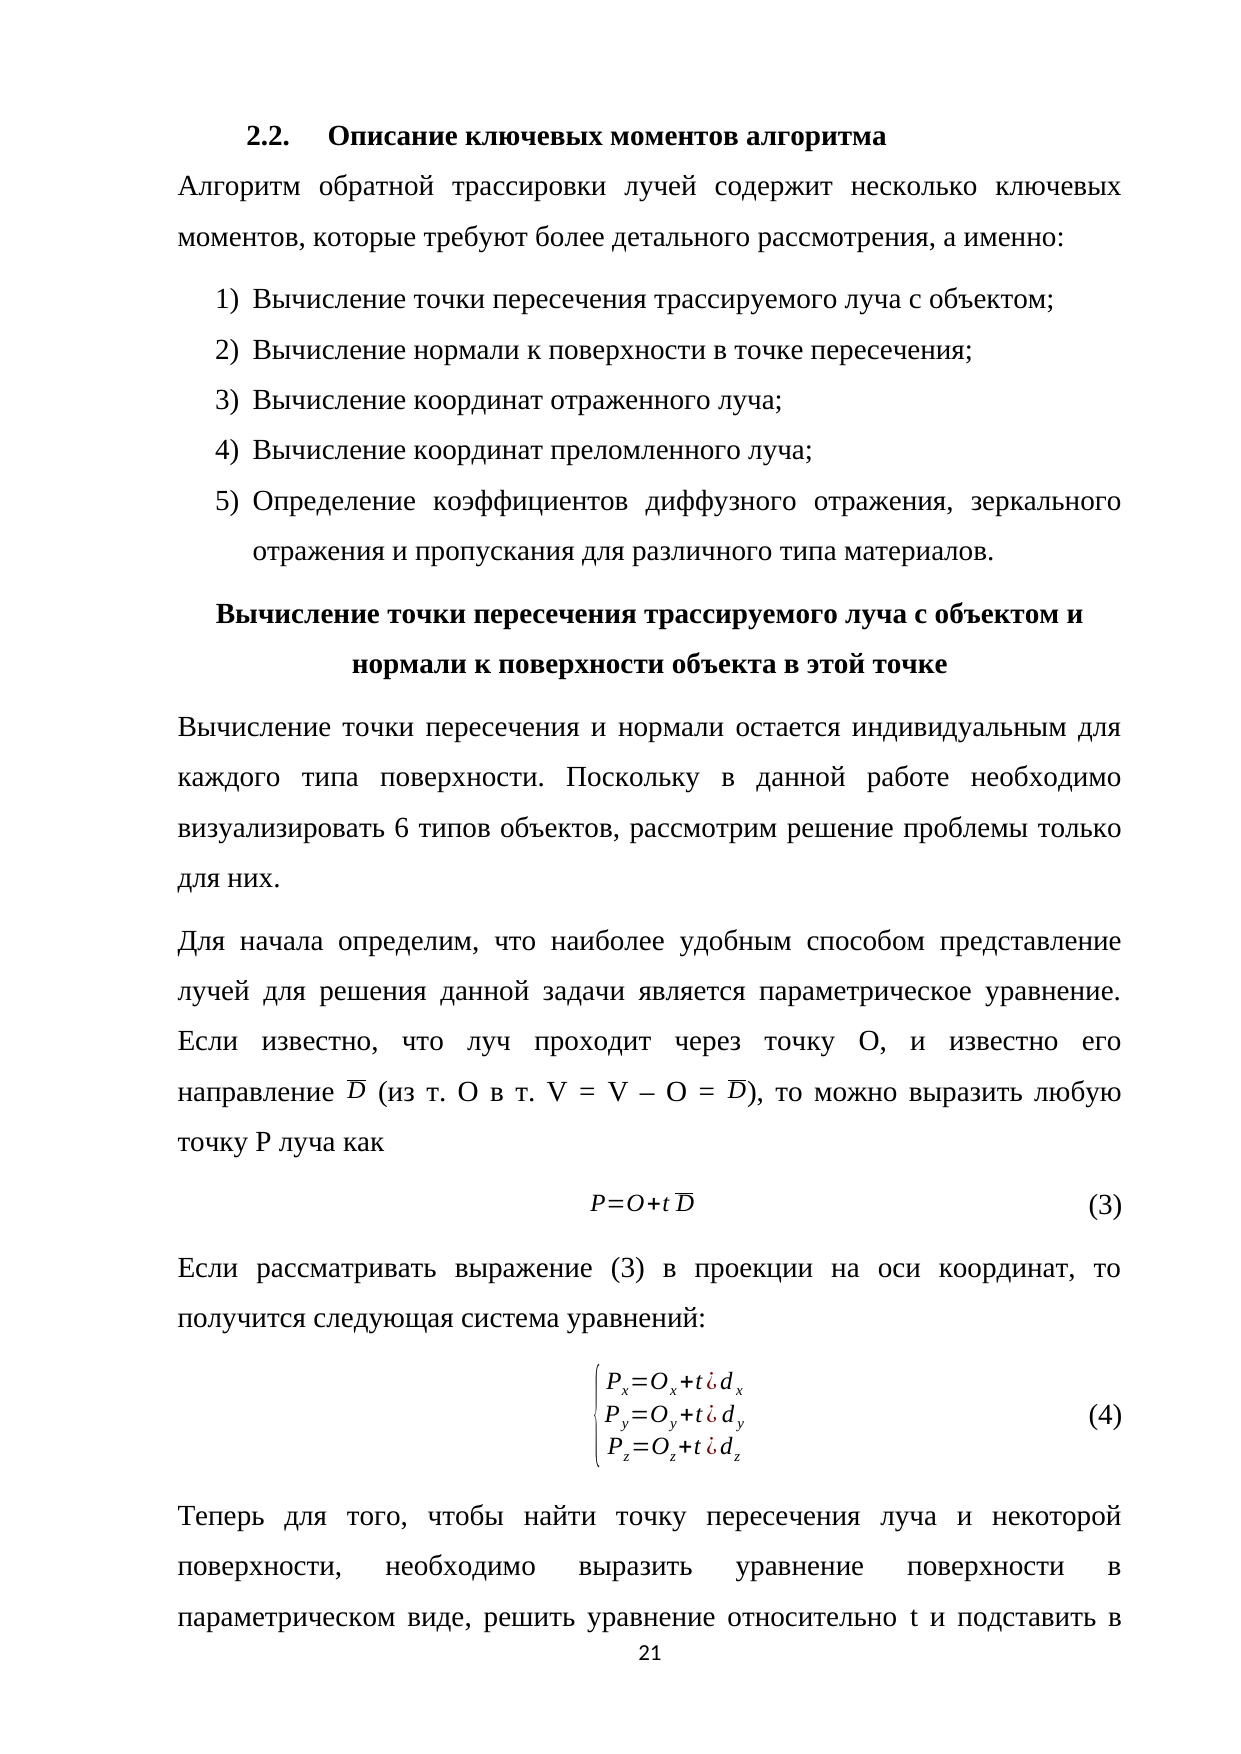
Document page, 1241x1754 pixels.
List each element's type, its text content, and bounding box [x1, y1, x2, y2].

list Вычисление координат преломленного луча; [215, 432, 1122, 466]
text (4) [177, 1363, 1122, 1469]
text Вычисление точки пересечения и нормали остается индивидуальным для каждого типа поверхности. Поскольку в данной работе необходимо визуализировать 6 типов объектов, рассмотрим решение проблемы только для них. [177, 709, 1122, 893]
text Если рассматривать выражение (3) в проекции на оси координат, то получится следующая система уравнений: [177, 1250, 1122, 1333]
list Определение коэффициентов диффузного отражения, зеркального отражения и пропускания для различного типа материалов. [215, 483, 1122, 567]
text Алгоритм обратной трассировки лучей содержит несколько ключевых моментов, которые требуют более детального рассмотрения, а именно: [177, 168, 1122, 252]
subtitle Описание ключевых моментов алгоритма [290, 118, 1122, 152]
text (3) [177, 1187, 1122, 1220]
list Вычисление координат отраженного луча; [215, 382, 1122, 416]
list Вычисление точки пересечения трассируемого луча с объектом; [215, 282, 1122, 315]
text Вычисление точки пересечения трассируемого луча с объектом и нормали к поверхности объекта в этой точке [177, 596, 1122, 680]
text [177, 1498, 1122, 1632]
text Для начала определим, что наиболее удобным способом представление лучей для решения данной задачи является параметрическое уравнение. Если известно, что луч проходит через точку O, и известно его направление (из т. O в т. V = V – O = ), то можно выразить любую точку P луча как [177, 923, 1122, 1158]
list Вычисление нормали к поверхности в точке пересечения; [215, 332, 1122, 365]
